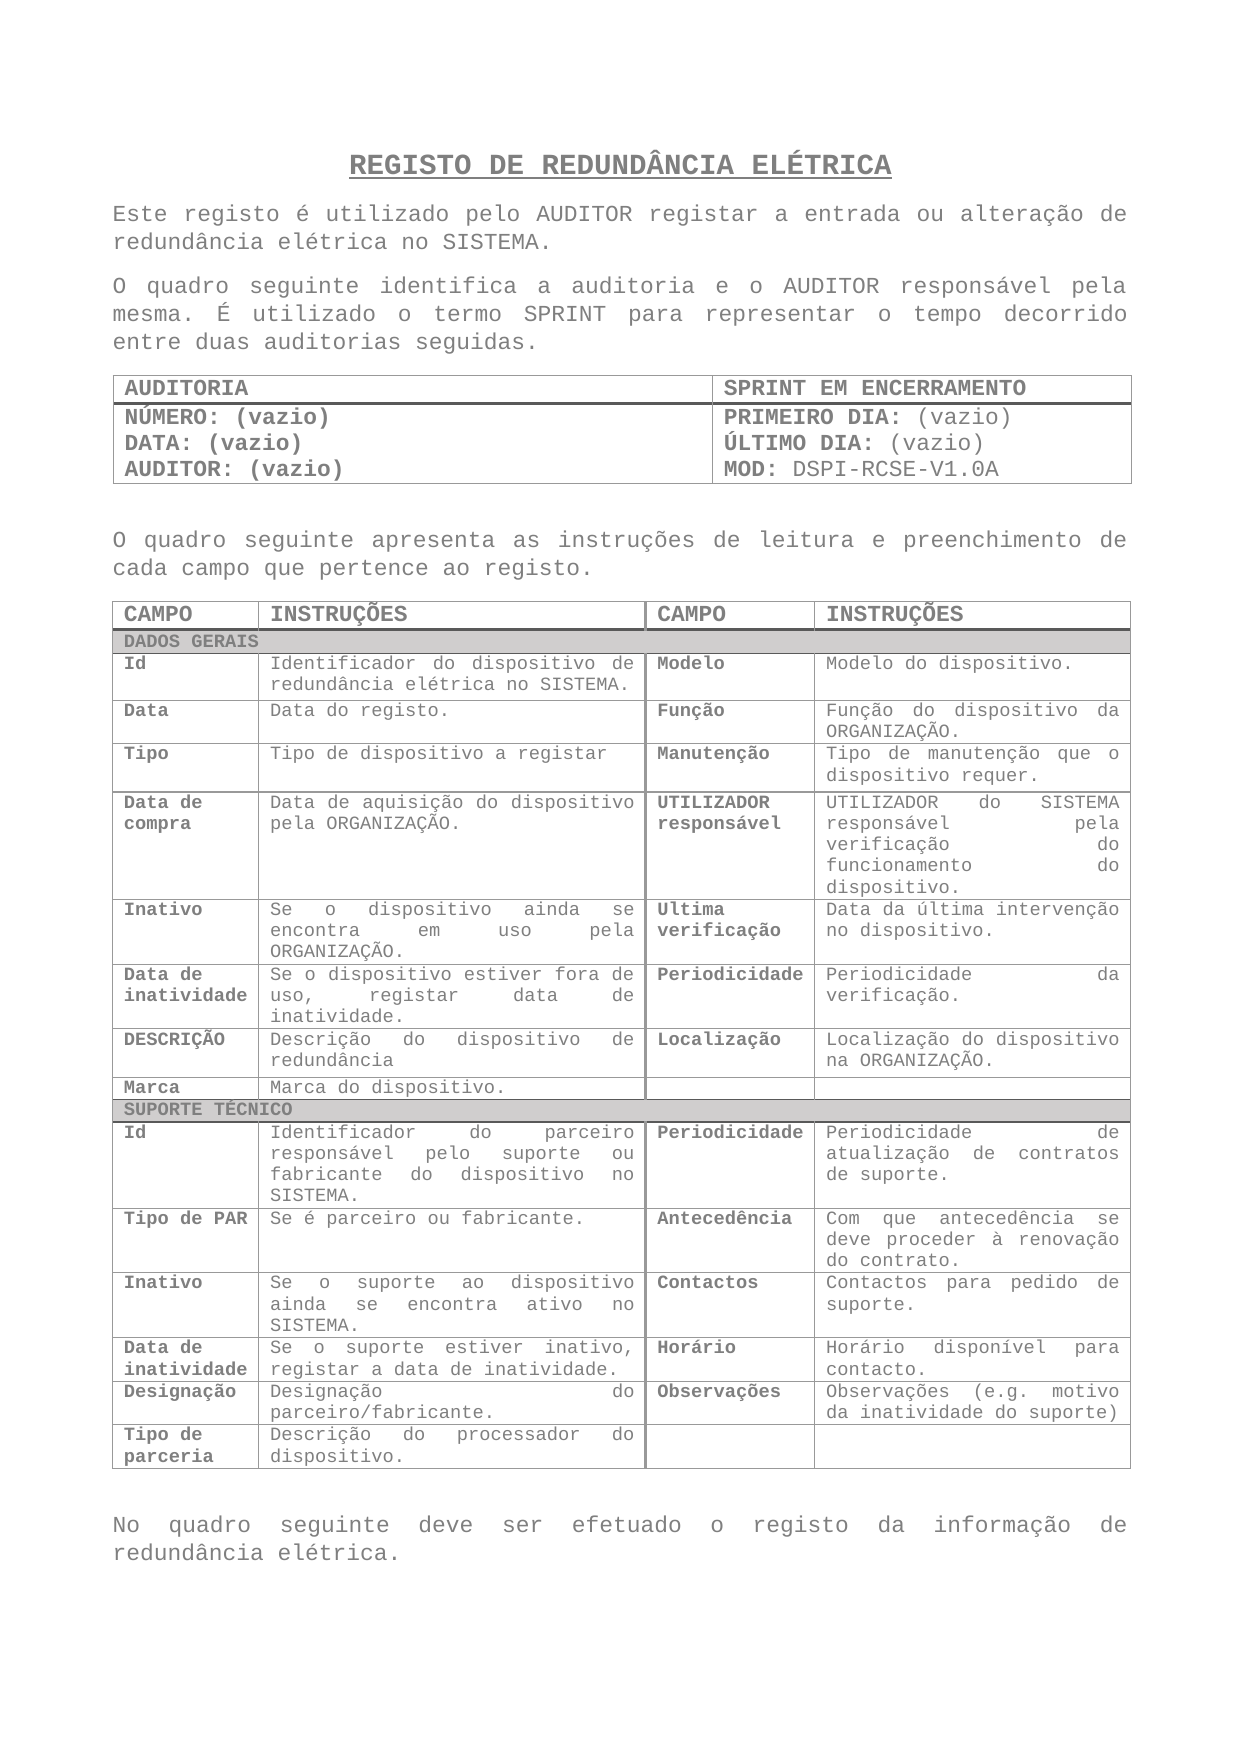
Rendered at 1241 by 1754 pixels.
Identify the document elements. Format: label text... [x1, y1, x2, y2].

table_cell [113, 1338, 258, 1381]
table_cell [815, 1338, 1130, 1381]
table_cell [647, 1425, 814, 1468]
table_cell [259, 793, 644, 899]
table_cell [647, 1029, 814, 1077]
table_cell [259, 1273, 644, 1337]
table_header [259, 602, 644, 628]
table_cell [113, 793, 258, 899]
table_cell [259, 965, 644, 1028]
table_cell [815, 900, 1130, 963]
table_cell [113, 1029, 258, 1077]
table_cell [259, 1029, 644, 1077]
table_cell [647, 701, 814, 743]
text No quadro seguinte deve ser efetuado o registo da informação de redundância elétrica. [112, 1513, 1128, 1567]
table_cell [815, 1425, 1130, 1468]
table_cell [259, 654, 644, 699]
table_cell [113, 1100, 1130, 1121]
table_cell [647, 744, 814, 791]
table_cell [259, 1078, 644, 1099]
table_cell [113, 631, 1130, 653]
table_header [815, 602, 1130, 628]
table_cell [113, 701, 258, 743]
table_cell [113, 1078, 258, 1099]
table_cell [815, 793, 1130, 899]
text REGISTO DE REDUNDÂNCIA ELÉTRICA [112, 150, 1128, 183]
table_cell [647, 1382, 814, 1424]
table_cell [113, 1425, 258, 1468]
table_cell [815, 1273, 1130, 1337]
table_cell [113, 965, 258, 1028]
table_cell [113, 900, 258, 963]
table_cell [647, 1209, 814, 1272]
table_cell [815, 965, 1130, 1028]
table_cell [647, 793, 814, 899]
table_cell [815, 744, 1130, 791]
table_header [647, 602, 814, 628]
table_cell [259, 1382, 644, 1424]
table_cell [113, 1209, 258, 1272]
text Este registo é utilizado pelo AUDITOR registar a entrada ou alteração de redundância elétrica no SISTEMA. [112, 202, 1128, 256]
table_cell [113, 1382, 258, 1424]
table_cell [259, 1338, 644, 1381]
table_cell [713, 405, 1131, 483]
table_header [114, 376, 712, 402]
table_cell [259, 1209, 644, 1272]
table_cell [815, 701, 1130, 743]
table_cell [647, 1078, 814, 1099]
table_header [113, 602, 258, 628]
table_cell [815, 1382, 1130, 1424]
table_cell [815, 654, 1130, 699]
text O quadro seguinte apresenta as instruções de leitura e preenchimento de cada campo que pertence ao registo. [112, 529, 1128, 583]
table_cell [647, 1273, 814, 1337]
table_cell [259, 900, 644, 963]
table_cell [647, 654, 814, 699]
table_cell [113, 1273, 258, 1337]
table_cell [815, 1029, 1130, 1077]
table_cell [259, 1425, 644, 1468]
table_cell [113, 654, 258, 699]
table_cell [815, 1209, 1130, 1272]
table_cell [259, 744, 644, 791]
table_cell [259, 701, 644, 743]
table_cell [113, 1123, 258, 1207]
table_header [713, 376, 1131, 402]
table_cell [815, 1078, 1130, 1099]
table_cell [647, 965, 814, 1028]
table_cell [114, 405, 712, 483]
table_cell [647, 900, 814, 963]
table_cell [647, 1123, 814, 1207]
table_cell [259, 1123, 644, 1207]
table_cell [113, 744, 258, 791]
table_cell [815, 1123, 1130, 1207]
text O quadro seguinte identifica a auditoria e o AUDITOR responsável pela mesma. É utilizado o termo SPRINT para representar o tempo decorrido entre duas auditorias seguidas. [112, 275, 1128, 357]
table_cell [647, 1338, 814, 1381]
